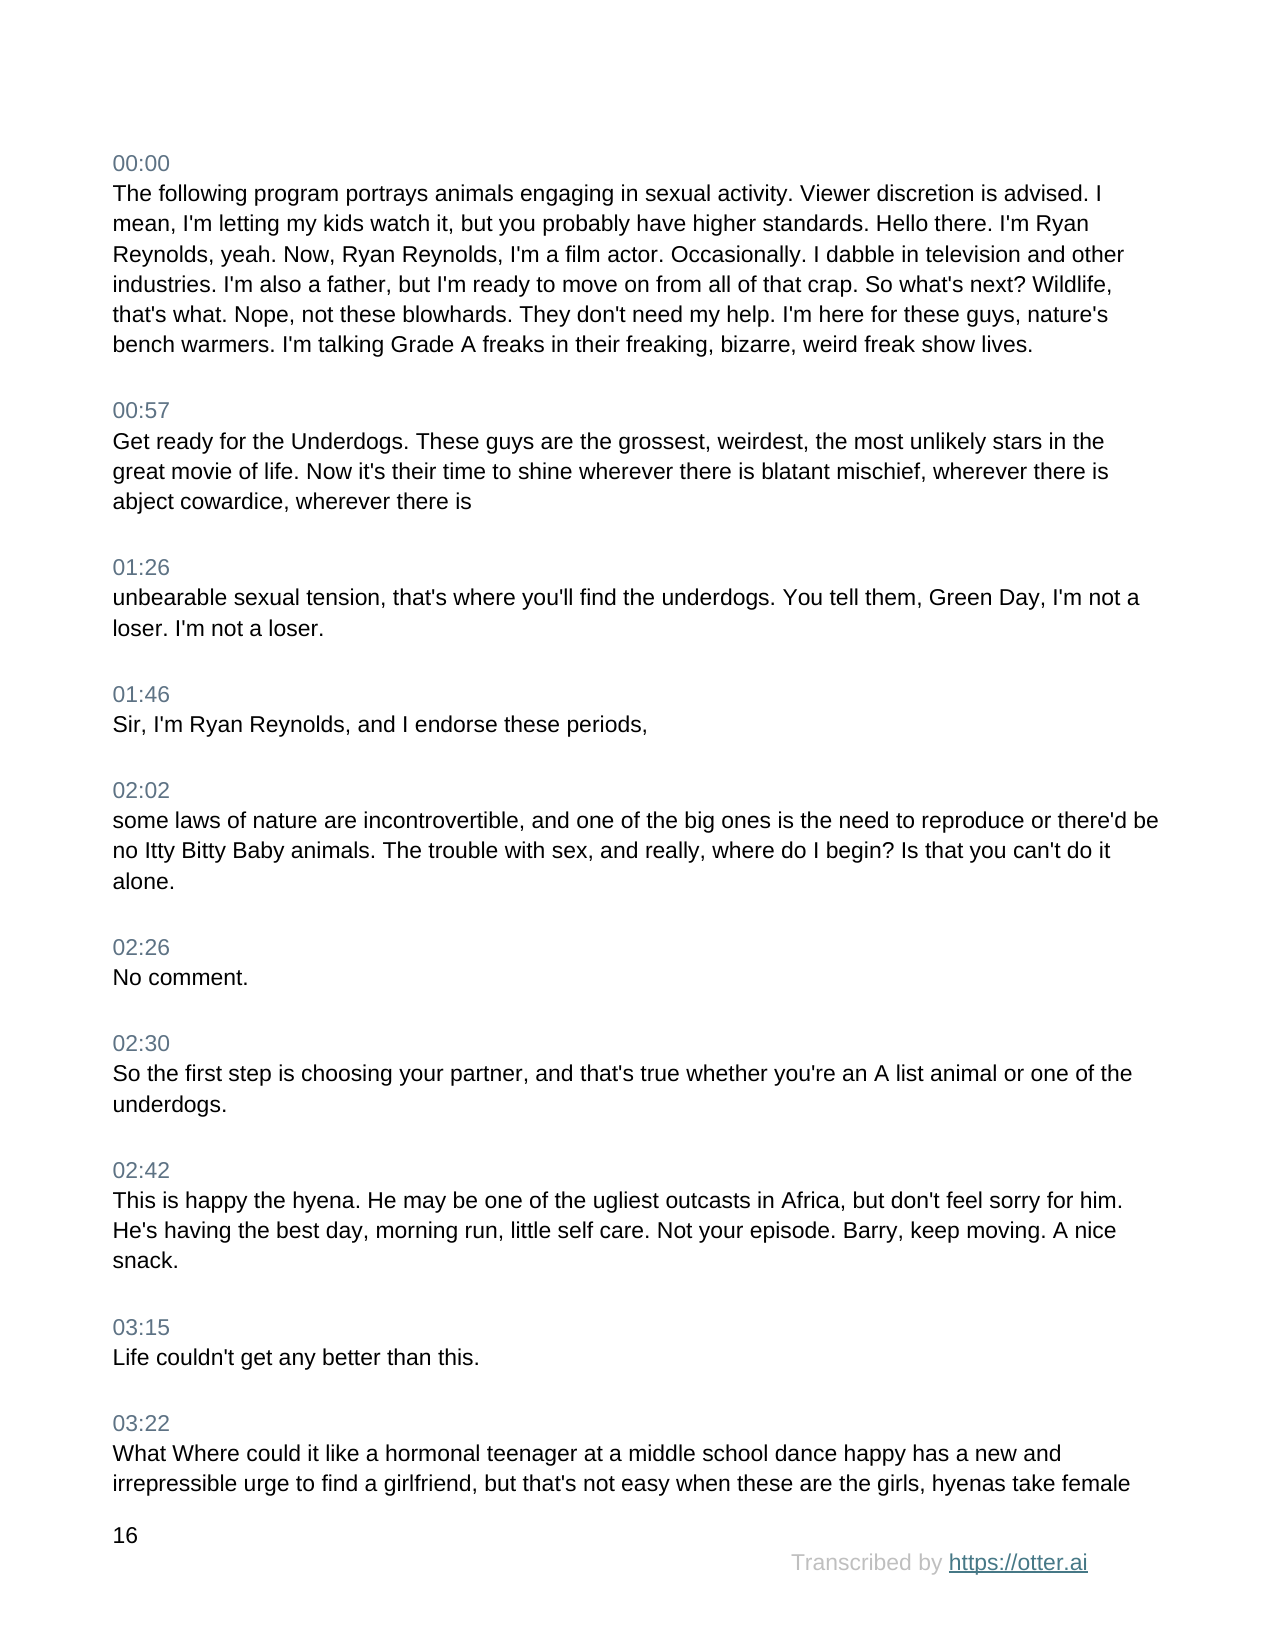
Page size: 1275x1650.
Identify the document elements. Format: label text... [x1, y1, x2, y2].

text 00:00 [112, 150, 1162, 176]
text some laws of nature are incontrovertible, and one of the big ones is the need to reproduce or there'd be no Itty Bitty Baby animals. The trouble with sex, and really, where do I begin? Is that you can't do it alone. [112, 807, 1162, 894]
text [112, 1440, 1162, 1497]
text Get ready for the Underdogs. These guys are the grossest, weirdest, the most unlikely stars in the great movie of life. Now it's their time to shine wherever there is blatant mischief, wherever there is abject cowardice, wherever there is [112, 428, 1162, 514]
text So the first step is choosing your partner, and that's true whether you're an A list animal or one of the underdogs. [112, 1060, 1162, 1117]
text 00:57 [112, 397, 1162, 424]
text 02:02 [112, 777, 1162, 803]
text 03:15 [112, 1313, 1162, 1340]
text Life couldn't get any better than this. [112, 1344, 1162, 1370]
text 02:42 [112, 1157, 1162, 1183]
text This is happy the hyena. He may be one of the ugliest outcasts in Africa, but don't feel sorry for him. He's having the best day, morning run, little self care. Not your episode. Barry, keep moving. A nice snack. [112, 1187, 1162, 1274]
text The following program portrays animals engaging in sexual activity. Viewer discretion is advised. I mean, I'm letting my kids watch it, but you probably have higher standards. Hello there. I'm Ryan Reynolds, yeah. Now, Ryan Reynolds, I'm a film actor. Occasionally. I dabble in television and other industries. I'm also a father, but I'm ready to move on from all of that crap. So what's next? Wildlife, that's what. Nope, not these blowhards. They don't need my help. I'm here for these guys, nature's bench warmers. I'm talking Grade A freaks in their freaking, bizarre, weird freak show lives. [112, 180, 1162, 358]
text No comment. [112, 964, 1162, 990]
text 01:46 [112, 681, 1162, 707]
text Sir, I'm Ryan Reynolds, and I endorse these periods, [112, 711, 1162, 737]
text 02:26 [112, 934, 1162, 960]
text 03:22 [112, 1410, 1162, 1436]
text 01:26 [112, 554, 1162, 581]
text unbearable sexual tension, that's where you'll find the underdogs. You tell them, Green Day, I'm not a loser. I'm not a loser. [112, 584, 1162, 641]
text 02:30 [112, 1030, 1162, 1057]
